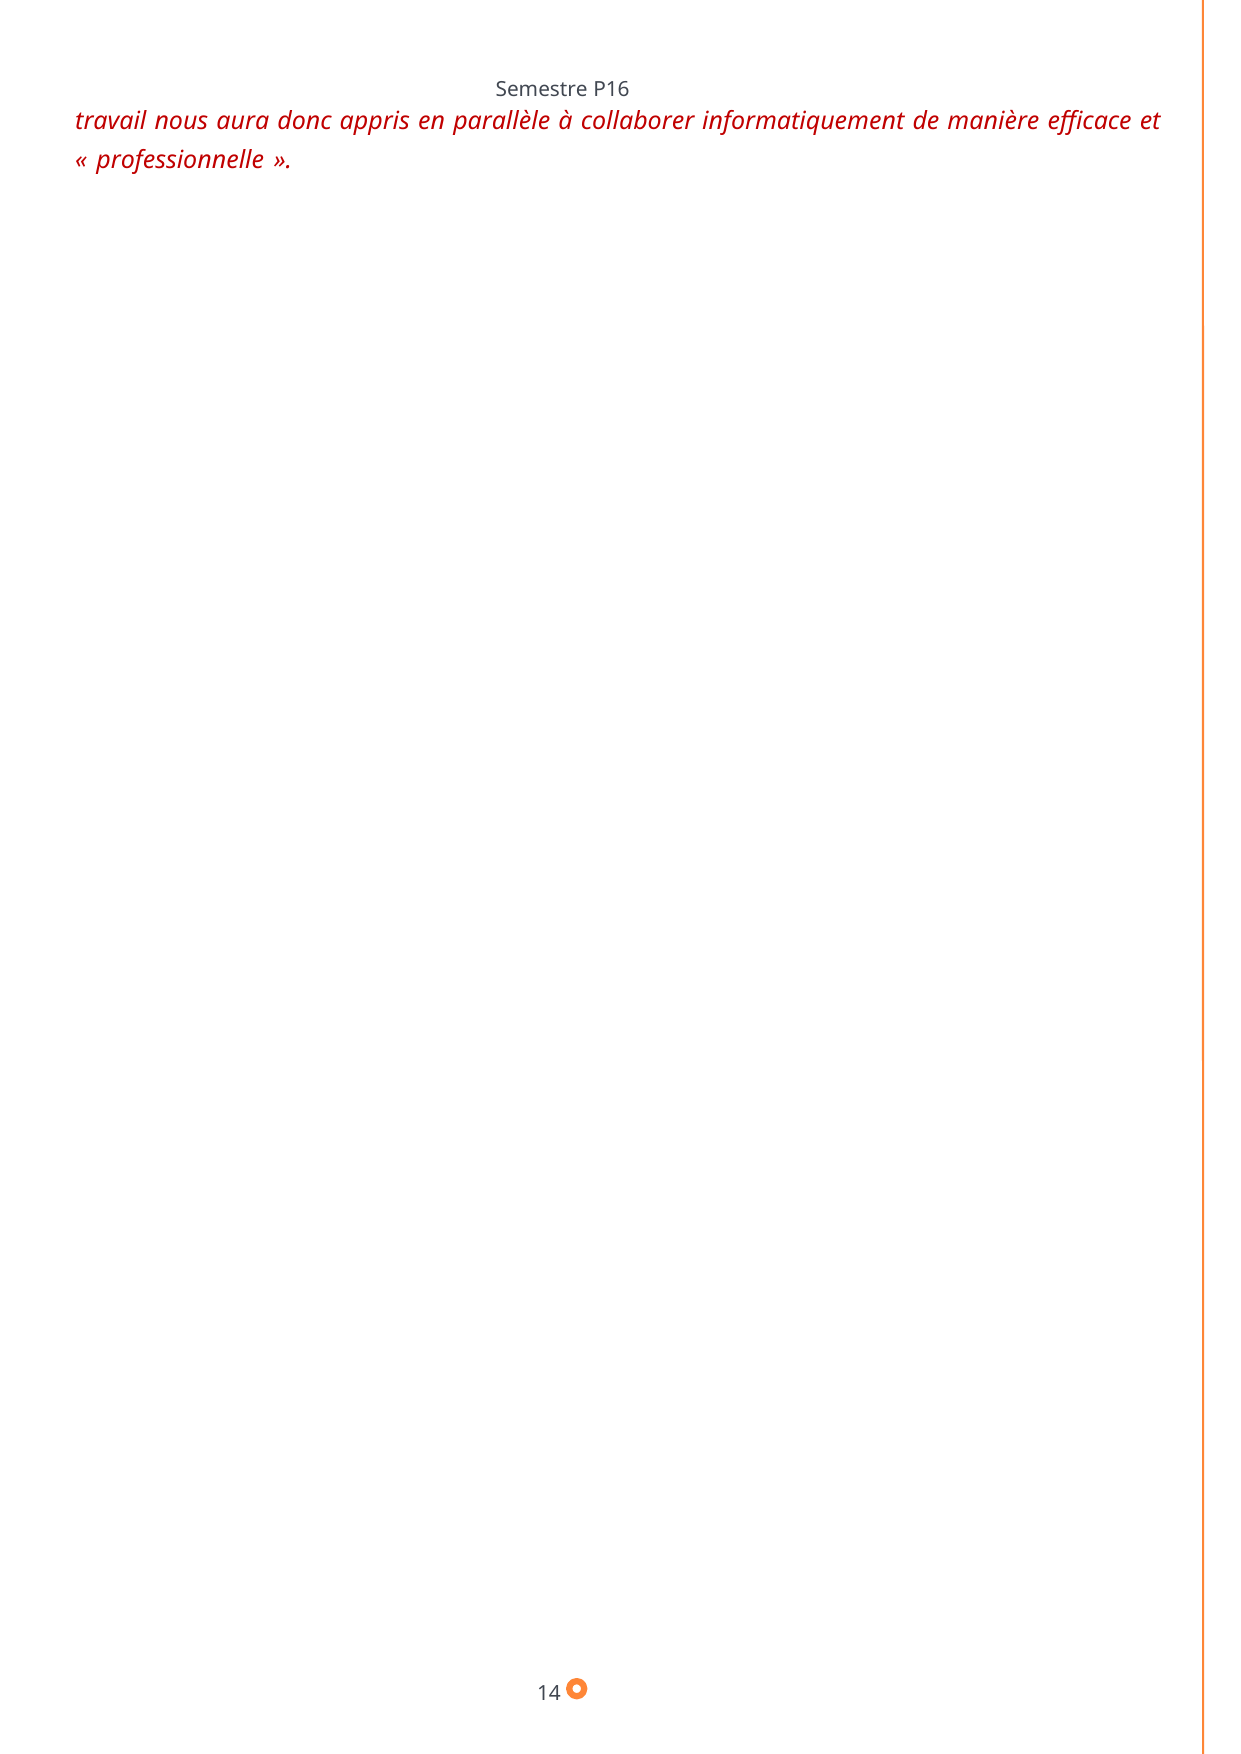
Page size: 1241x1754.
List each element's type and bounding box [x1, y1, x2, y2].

text [75, 102, 1165, 176]
